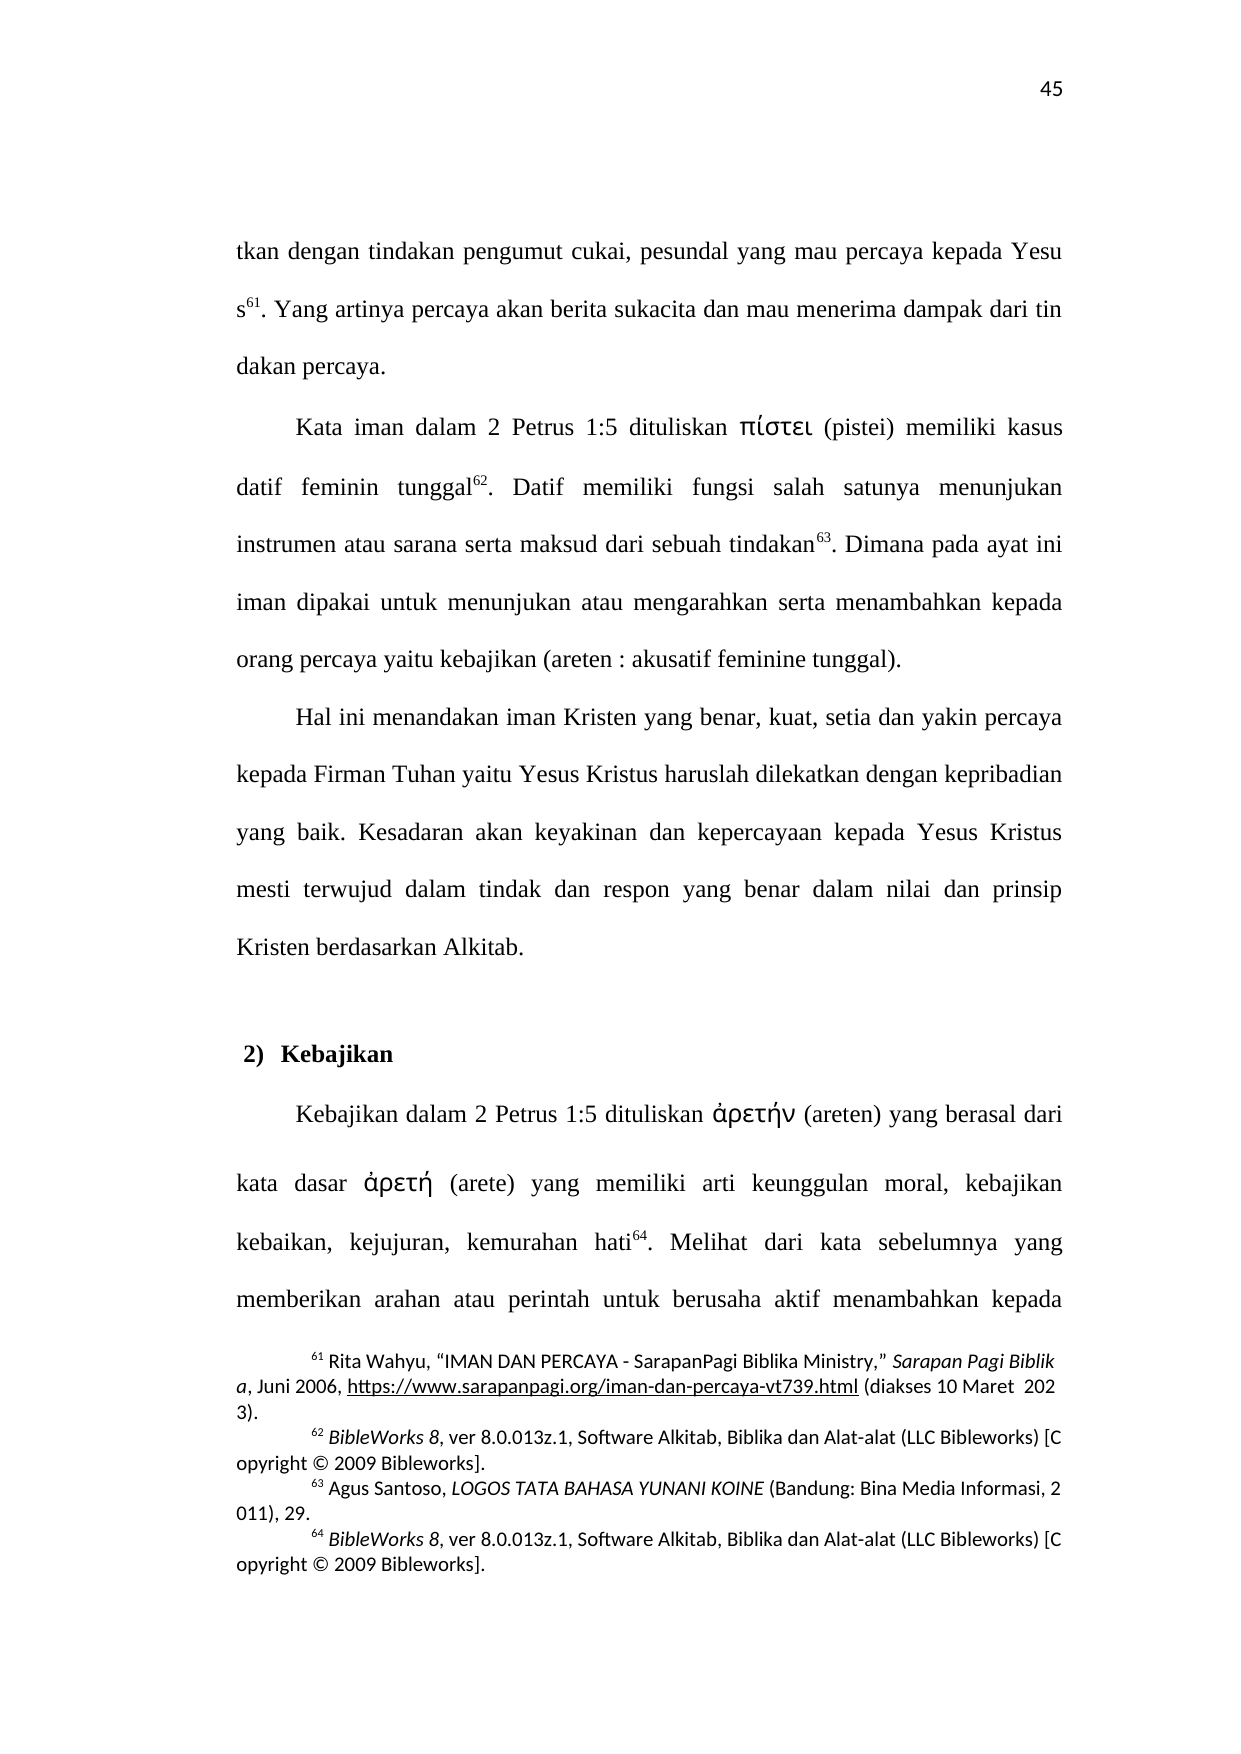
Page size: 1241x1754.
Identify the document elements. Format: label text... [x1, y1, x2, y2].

text Kata iman dalam 2 Petrus 1:5 dituliskan πίστει (pistei) memiliki kasus datif feminin tunggal. Datif memiliki fungsi salah satunya menunjukan instrumen atau sarana serta maksud dari sebuah tindakan. Dimana pada ayat ini iman dipakai untuk menunjukan atau mengarahkan serta menambahkan kepada orang percaya yaitu kebajikan (areten : akusatif feminine tunggal). [236, 409, 1063, 673]
text Hal ini menandakan iman Kristen yang benar, kuat, setia dan yakin percaya kepada Firman Tuhan yaitu Yesus Kristus haruslah dilekatkan dengan kepribadian yang baik. Kesadaran akan keyakinan dan kepercayaan kepada Yesus Kristus mesti terwujud dalam tindak dan respon yang benar dalam nilai dan prinsip Kristen berdasarkan Alkitab. [236, 702, 1063, 960]
subtitle Kebajikan [243, 1039, 1063, 1067]
